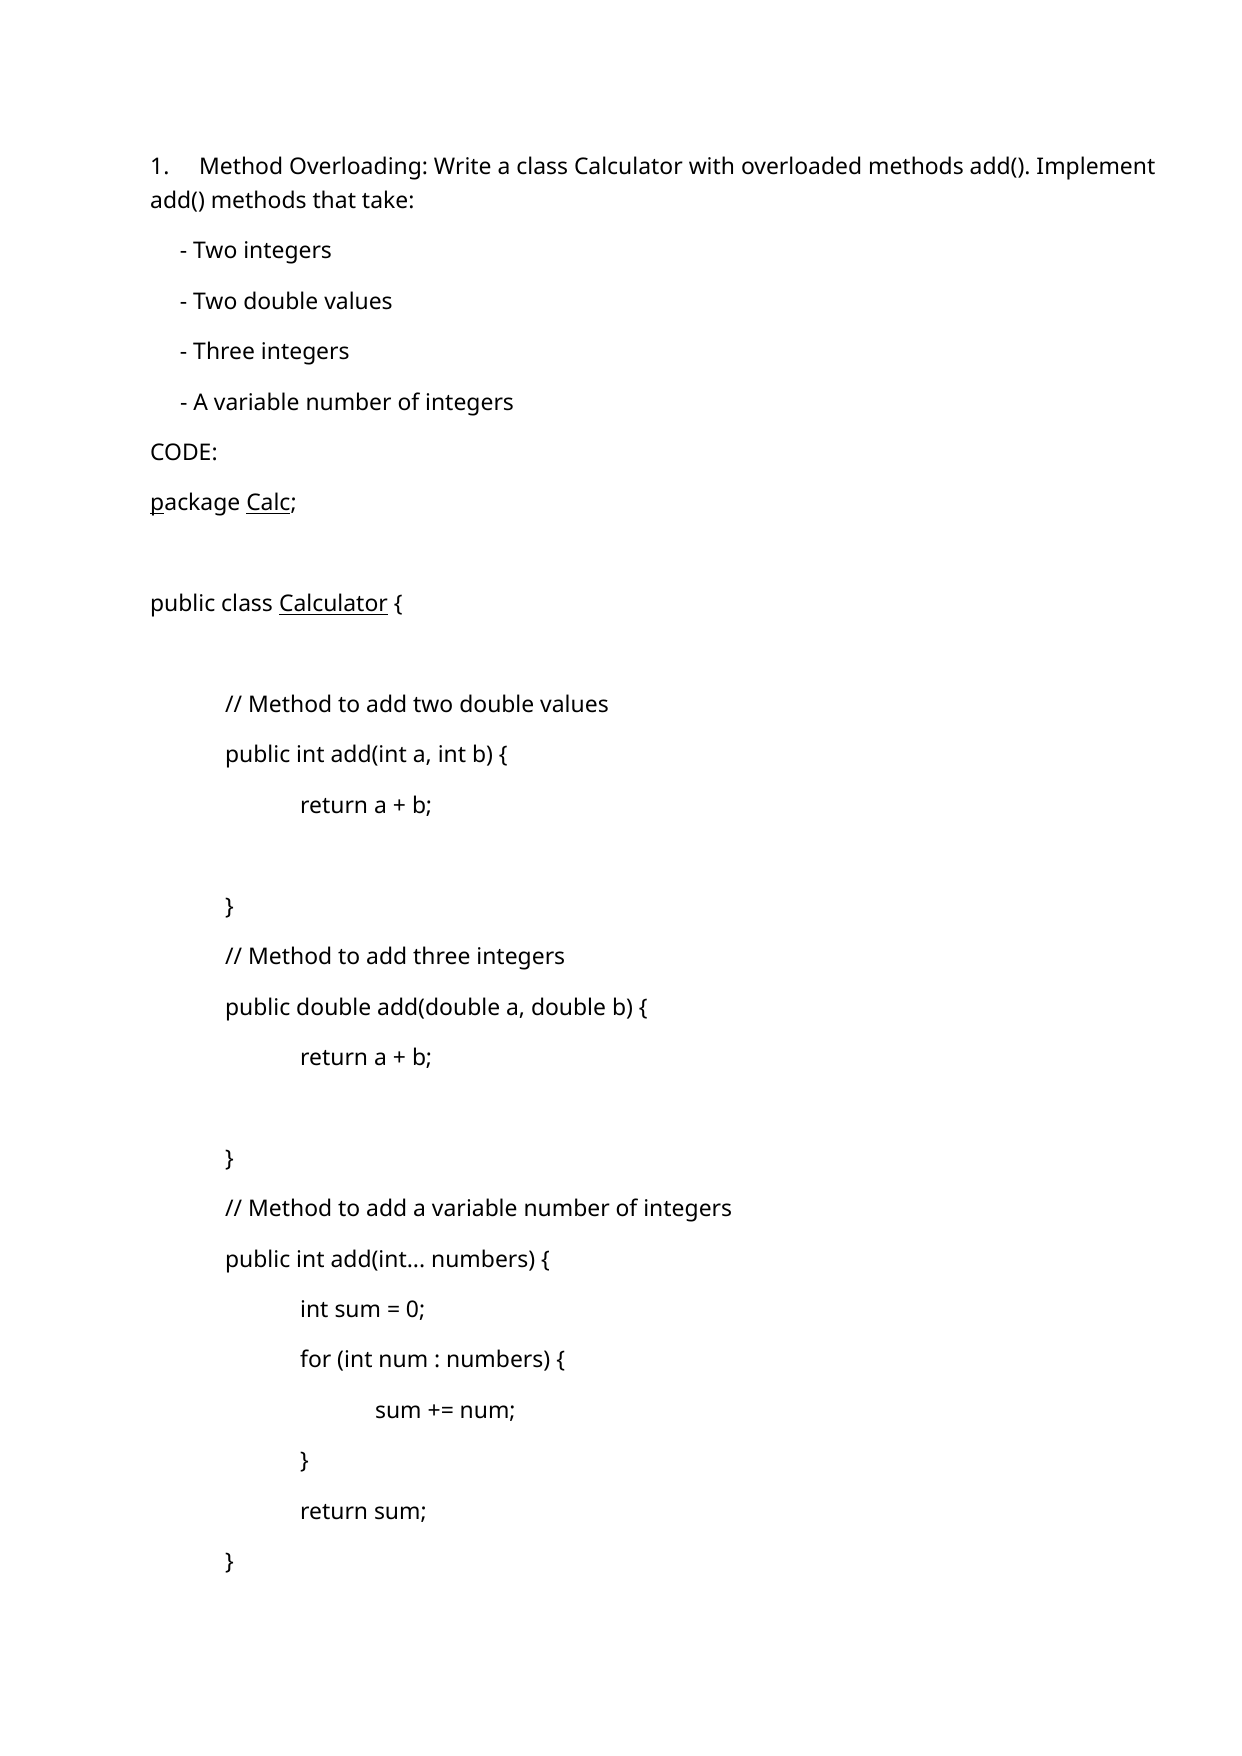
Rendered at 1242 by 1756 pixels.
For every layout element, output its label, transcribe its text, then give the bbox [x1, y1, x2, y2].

text int sum = 0; [150, 1293, 1210, 1324]
text - Two integers [150, 234, 1210, 265]
text 1. Method Overloading: Write a class Calculator with overloaded methods add(). Implement add() methods that take: [150, 150, 1210, 215]
text } [150, 889, 1210, 921]
text - Two double values [150, 284, 1210, 316]
text for (int num : numbers) { [150, 1343, 1210, 1374]
text return a + b; [150, 1041, 1210, 1072]
text CODE: [150, 436, 1210, 467]
text } [150, 1545, 1210, 1576]
text } [150, 1444, 1210, 1475]
text // Method to add a variable number of integers [150, 1192, 1210, 1223]
text public int add(int... numbers) { [150, 1242, 1210, 1274]
text return a + b; [150, 789, 1210, 820]
text // Method to add three integers [150, 940, 1210, 971]
text } [150, 1142, 1210, 1173]
text - Three integers [150, 335, 1210, 366]
text sum += num; [150, 1394, 1210, 1425]
text public int add(int a, int b) { [150, 738, 1210, 769]
text package Calc; [150, 486, 1210, 517]
text public double add(double a, double b) { [150, 990, 1210, 1022]
text - A variable number of integers [150, 385, 1210, 417]
text // Method to add two double values [150, 688, 1210, 719]
text return sum; [150, 1494, 1210, 1526]
text public class Calculator { [150, 587, 1210, 618]
